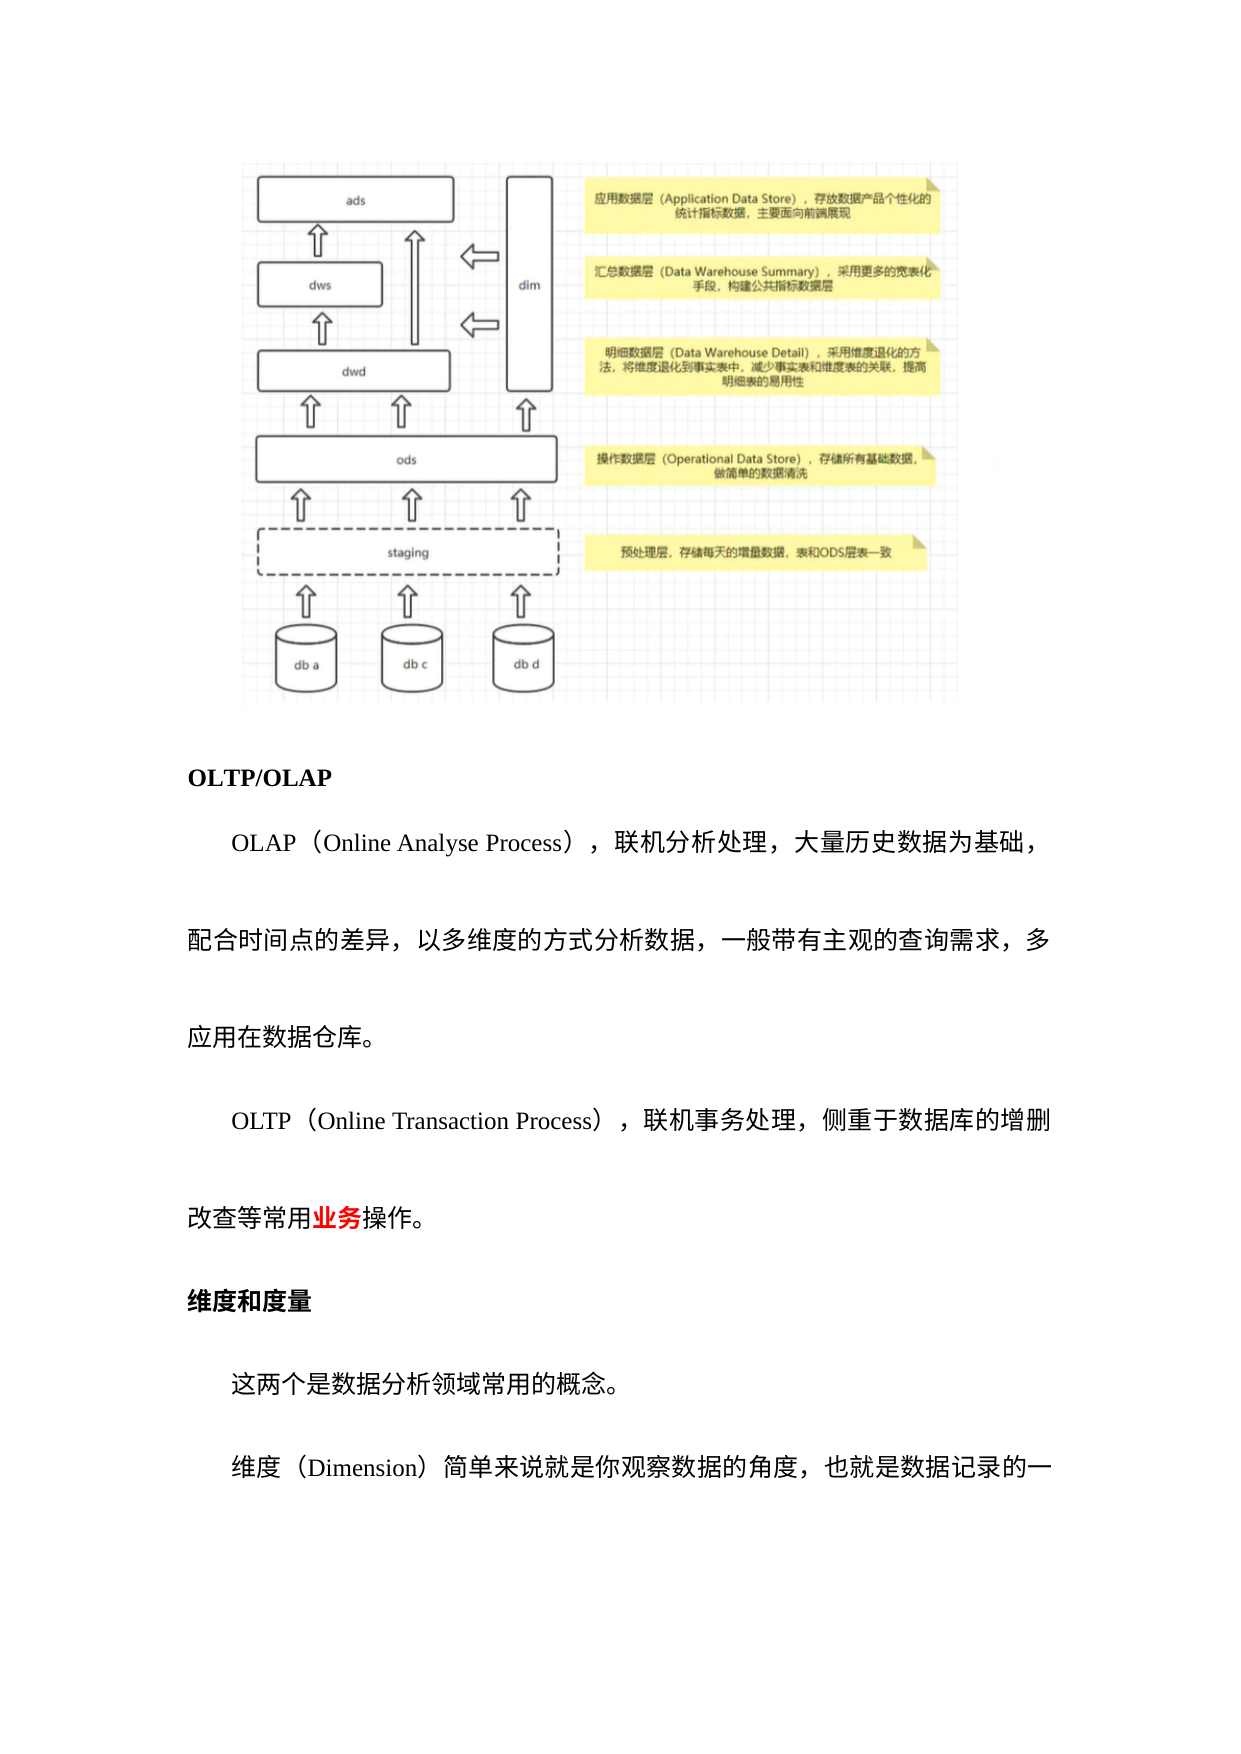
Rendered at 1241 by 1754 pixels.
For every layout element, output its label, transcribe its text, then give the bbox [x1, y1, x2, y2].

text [187, 1433, 1053, 1498]
text 这两个是数据分析领域常用的概念。 [187, 1350, 1053, 1415]
subtitle 维度和度量 [187, 1267, 1053, 1332]
picture [241, 162, 999, 717]
text OLTP（Online Transaction Process），联机事务处理，侧重于数据库的增删改查等常用业务操作。 [187, 1086, 1053, 1249]
text OLAP（Online Analyse Process），联机分析处理，大量历史数据为基础，配合时间点的差异，以多维度的方式分析数据，一般带有主观的查询需求，多应用在数据仓库。 [187, 808, 1053, 1068]
subtitle OLTP/OLAP [187, 761, 1053, 794]
